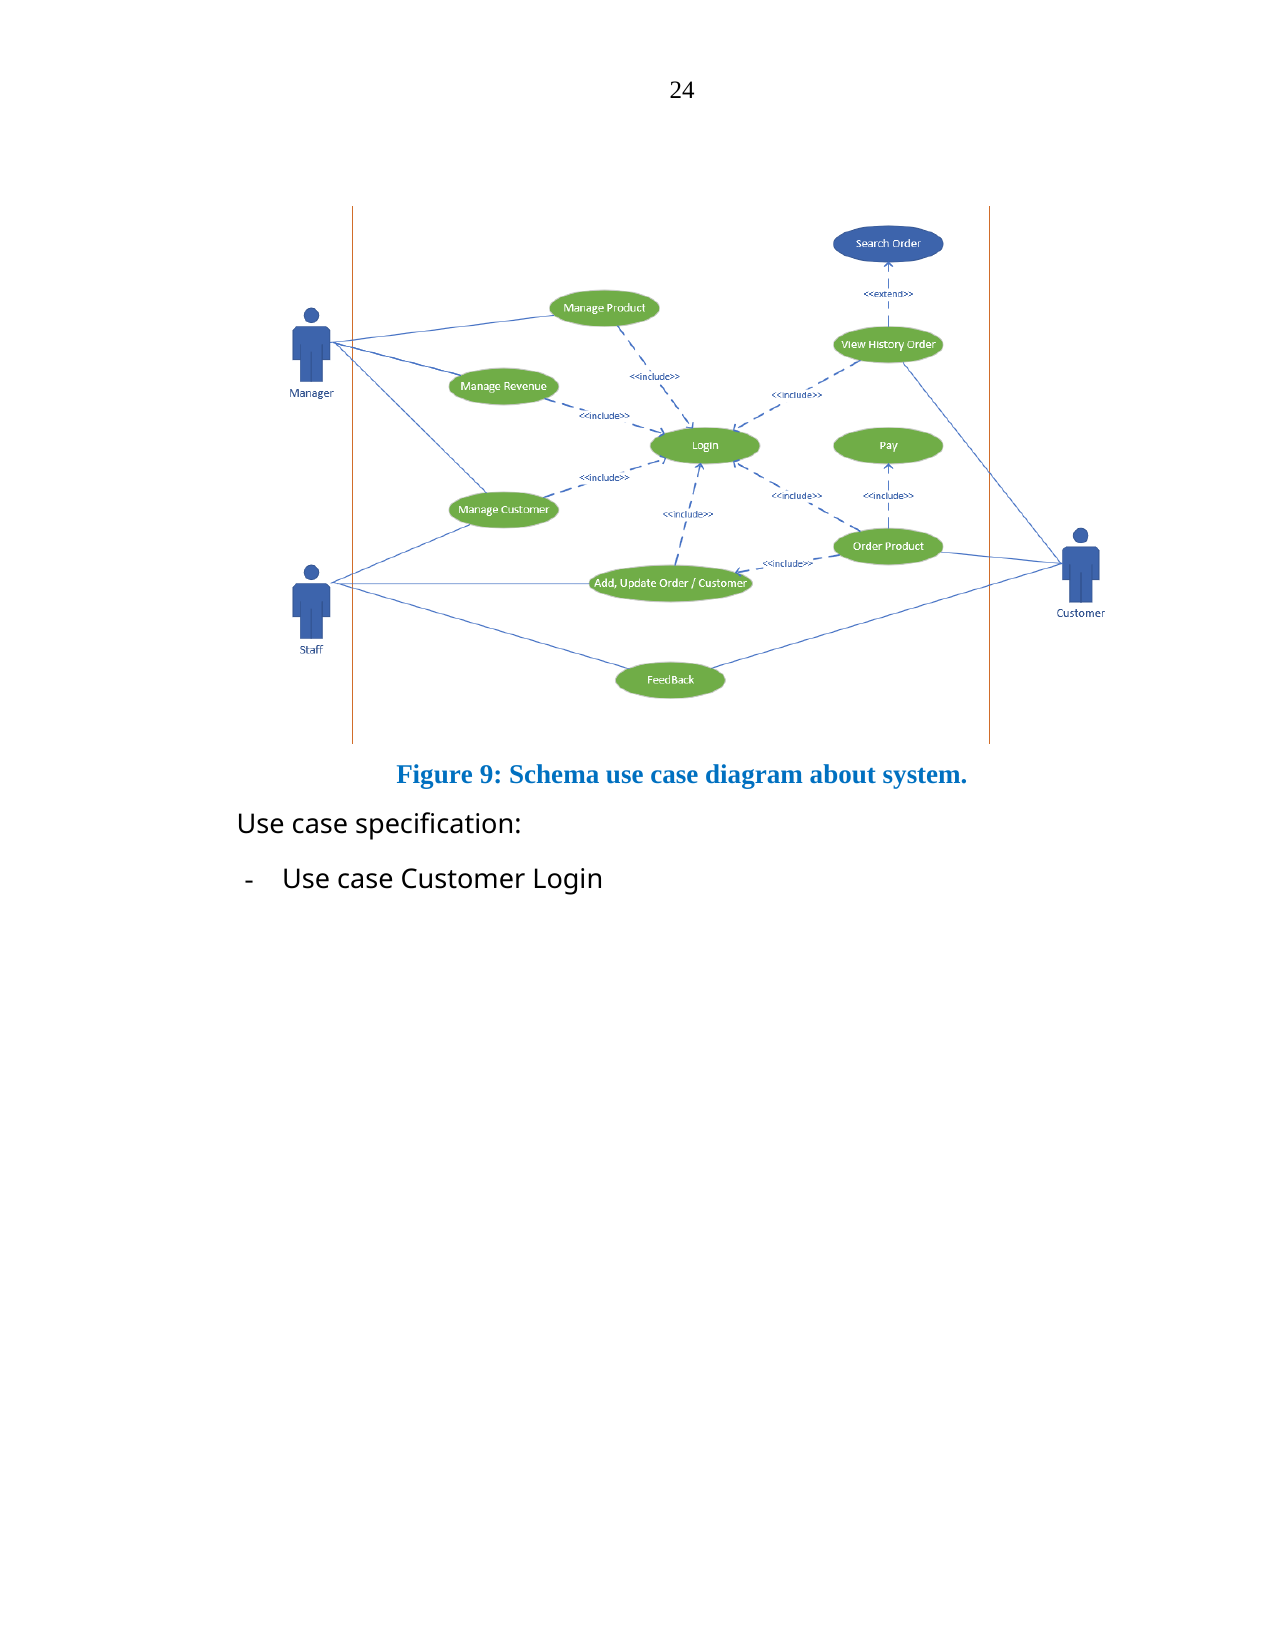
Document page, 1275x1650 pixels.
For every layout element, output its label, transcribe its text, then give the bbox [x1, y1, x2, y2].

text Use case specification: [236, 804, 1157, 841]
text Figure 9: Schema use case diagram about system. [207, 758, 1157, 789]
picture [206, 206, 1157, 744]
list Use case Customer Login [244, 860, 1157, 897]
